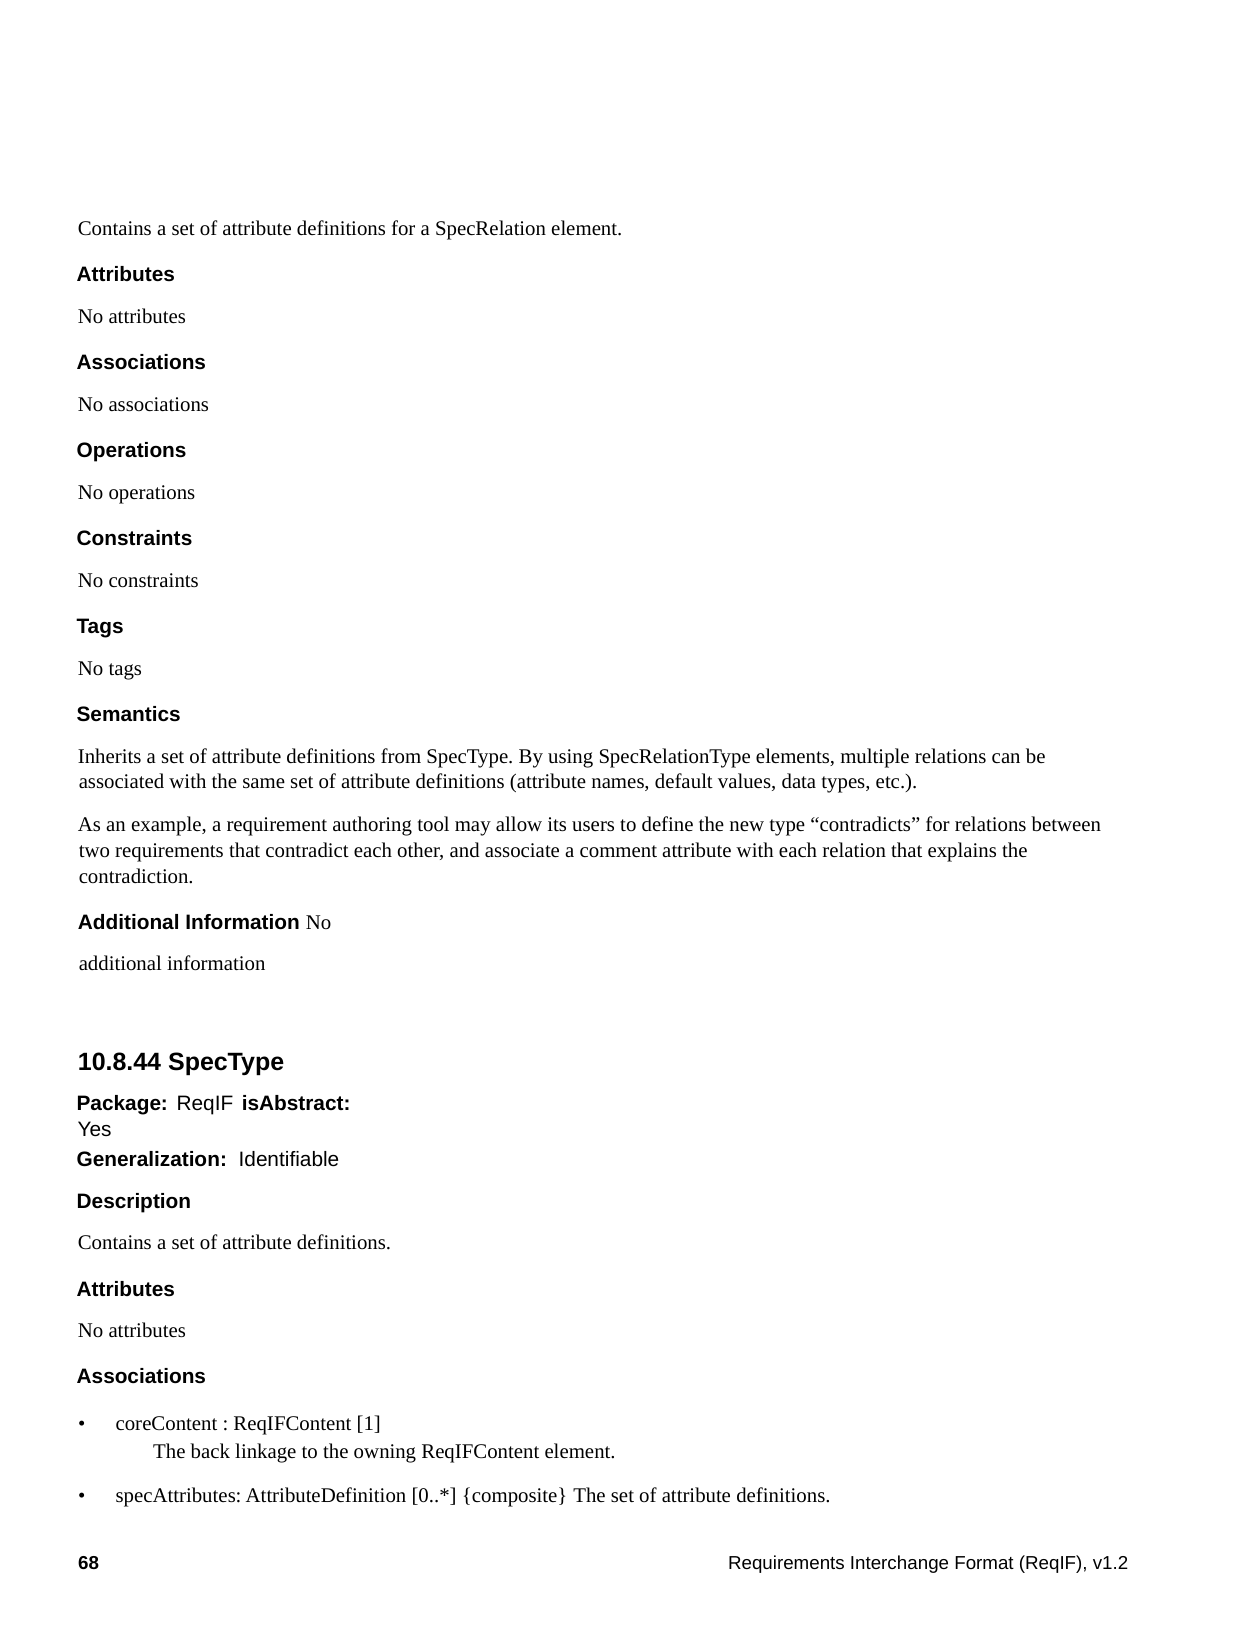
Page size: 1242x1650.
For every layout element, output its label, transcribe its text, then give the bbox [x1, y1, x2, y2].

text No associations [78, 392, 1127, 416]
text Contains a set of attribute definitions. [78, 1230, 1127, 1254]
text Attributes [76, 262, 887, 286]
text Package: ReqIF isAbstract: Yes [76, 1091, 350, 1141]
subtitle 10.8.44 SpecType [78, 1047, 1112, 1076]
text Attributes [76, 1276, 887, 1300]
text Associations [76, 1364, 887, 1388]
text No tags [78, 656, 1127, 680]
text Inherits a set of attribute definitions from SpecType. By using SpecRelationType elements, multiple relations can be associated with the same set of attribute definitions (attribute names, default values, data types, etc.). [78, 743, 1127, 793]
text No constraints [78, 568, 1127, 592]
text Associations [76, 350, 887, 374]
text Constraints [76, 526, 887, 550]
text Semantics [76, 702, 887, 726]
text Additional Information No additional information [78, 910, 335, 975]
text Operations [76, 438, 887, 462]
text Contains a set of attribute definitions for a SpecRelation element. [78, 216, 1127, 240]
list coreContent : ReqIFContent [1] [78, 1408, 872, 1437]
text As an example, a requirement authoring tool may allow its users to define the new type “contradicts” for relations between two requirements that contradict each other, and associate a comment attribute with each relation that explains the contradiction. [78, 812, 1127, 888]
text No operations [78, 480, 1127, 504]
text Tags [76, 614, 887, 638]
text The back linkage to the owning ReqIFContent element. [153, 1439, 1127, 1463]
text Generalization: Identifiable [76, 1147, 887, 1171]
text No attributes [78, 304, 1127, 328]
list specAttributes: AttributeDefinition [0..*] {composite} The set of attribute definitions. [78, 1483, 872, 1507]
text No attributes [78, 1318, 1127, 1342]
text Description [76, 1188, 887, 1212]
